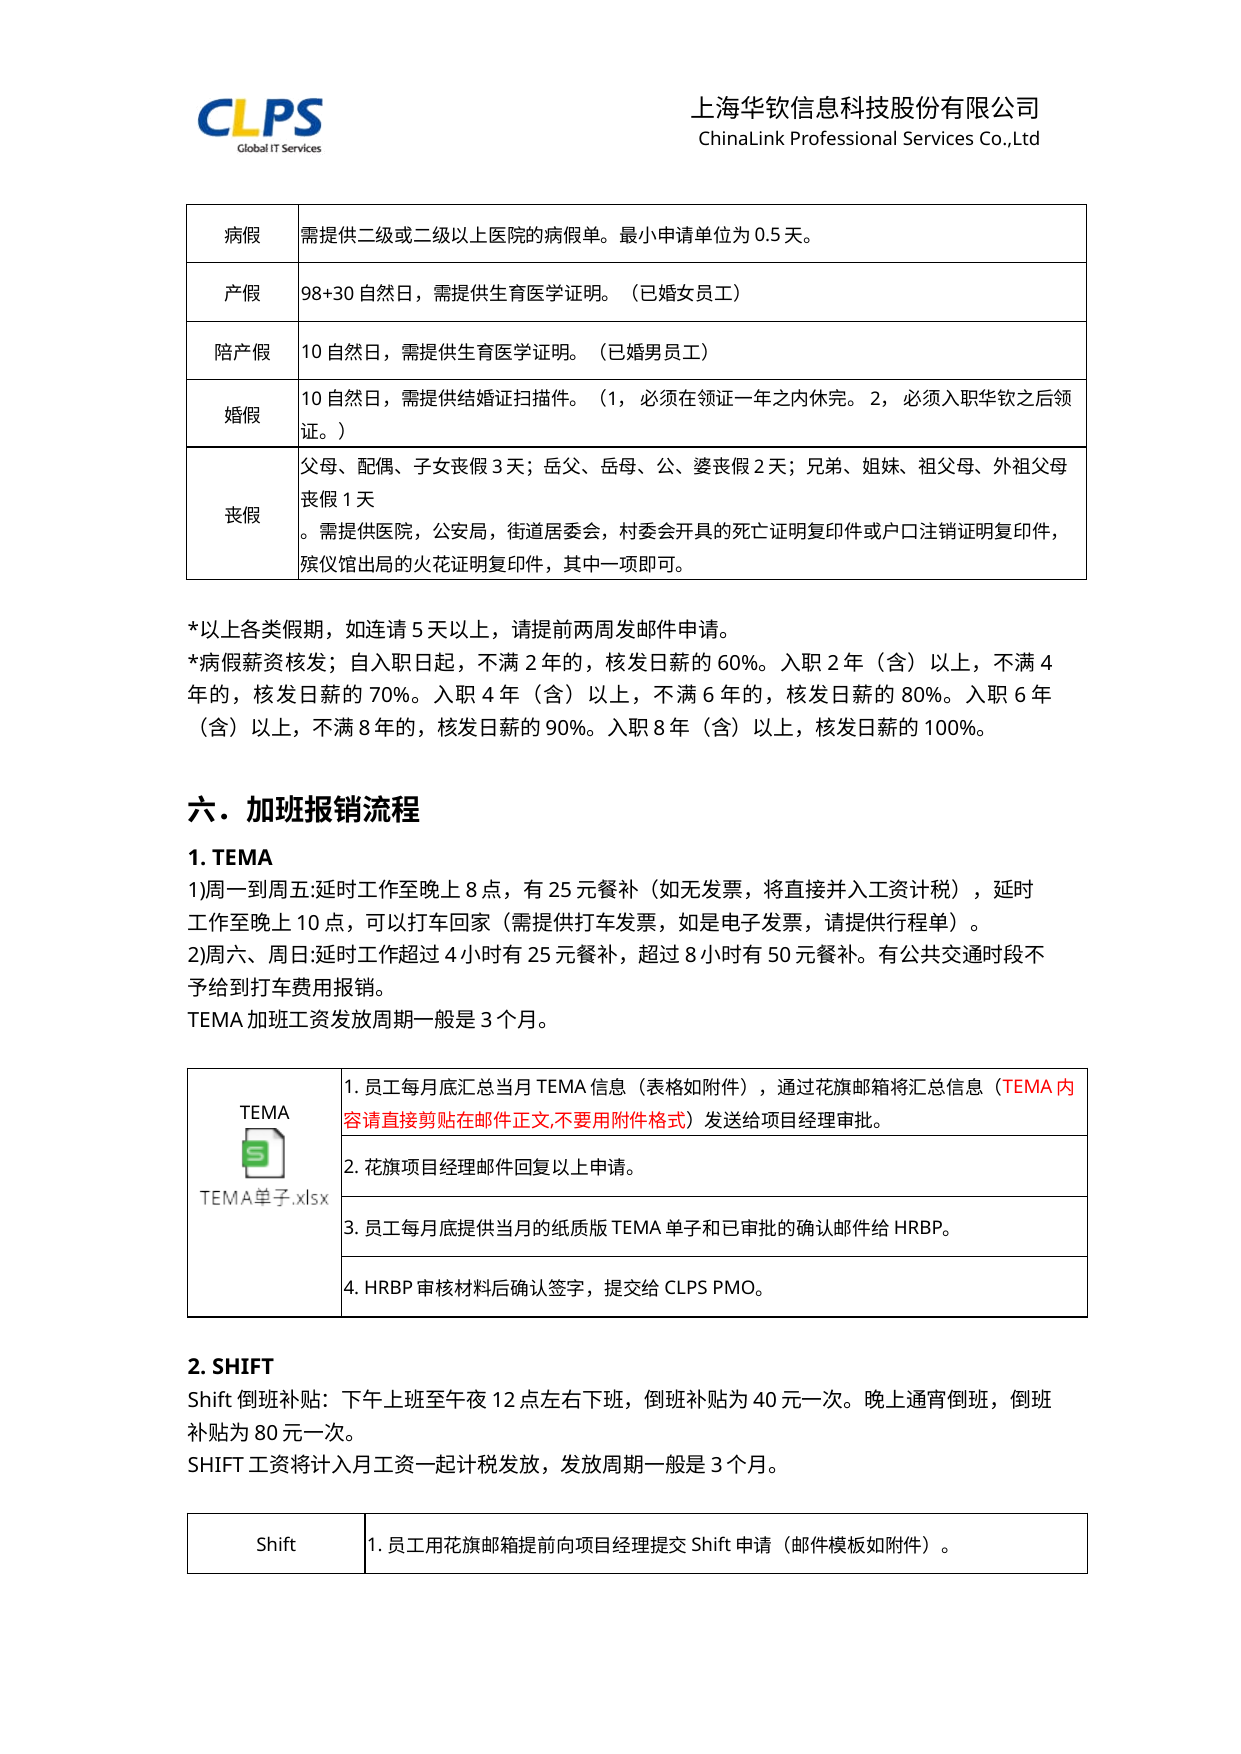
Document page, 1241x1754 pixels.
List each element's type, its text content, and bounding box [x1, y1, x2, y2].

text SHIFT工资将计入月工资一起计税发放，发放周期一般是3个月。 [187, 1447, 1053, 1480]
table_cell 10自然日，需提供生育医学证明。（已婚男员工） [299, 322, 1086, 379]
table_header Shift [188, 1514, 364, 1573]
table_cell 3. 员工每月底提供当月的纸质版TEMA单子和已审批的确认邮件给HRBP。 [342, 1197, 1087, 1256]
text 1. TEMA [187, 840, 1053, 873]
table_cell 婚假 [187, 380, 298, 446]
table_cell 丧假 [187, 448, 298, 579]
table_cell 需提供二级或二级以上医院的病假单。最小申请单位为0.5天。 [299, 205, 1086, 262]
text *以上各类假期，如连请5天以上，请提前两周发邮件申请。 [187, 613, 1053, 645]
text Shift 倒班补贴：下午上班至午夜12点左右下班，倒班补贴为40元一次。晚上通宵倒班，倒班补贴为80元一次。 [187, 1382, 1053, 1447]
table_cell 4. HRBP审核材料后确认签字，提交给CLPS PMO。 [342, 1257, 1087, 1316]
text *病假薪资核发；自入职日起，不满2年的，核发日薪的60%。入职2年（含）以上，不满4年的，核发日薪的70%。入职4年（含）以上，不满6年的，核发日薪的80%。入职6年（含）以上，不满8年的，核发日薪的90%。入职8年（含）以上，核发日薪的100%。 [187, 645, 1053, 743]
table_cell 10自然日，需提供结婚证扫描件。（1， 必须在领证一年之内休完。 2， 必须入职华钦之后领证。） [299, 380, 1086, 446]
table_header 1. 员工每月底汇总当月TEMA信息（表格如附件），通过花旗邮箱将汇总信息（TEMA内容请直接剪贴在邮件正文,不要用附件格式）发送给项目经理审批。 [342, 1069, 1087, 1135]
text 六．加班报销流程 [187, 775, 1053, 840]
table_header TEMA [188, 1069, 341, 1316]
text 1)周一到周五:延时工作至晚上8点，有25元餐补（如无发票，将直接并入工资计税），延时工作至晚上10点，可以打车回家（需提供打车发票，如是电子发票，请提供行程单）。 [187, 873, 1053, 938]
table_cell 陪产假 [187, 322, 298, 379]
picture [188, 82, 338, 163]
table_cell 产假 [187, 263, 298, 321]
table_header 1. 员工用花旗邮箱提前向项目经理提交Shift申请（邮件模板如附件）。 [366, 1514, 1087, 1573]
table_cell 98+30自然日，需提供生育医学证明。（已婚女员工） [299, 263, 1086, 321]
text TEMA加班工资发放周期一般是3个月。 [187, 1003, 1053, 1035]
table_cell 2. 花旗项目经理邮件回复以上申请。 [342, 1136, 1087, 1196]
table_cell 病假 [187, 205, 298, 262]
table_cell 父母、配偶、子女丧假3天；岳父、岳母、公、婆丧假2天；兄弟、姐妹、祖父母、外祖父母丧假1天 。需提供医院，公安局，街道居委会，村委会开具的死亡证明复印件或户口注销证明复印件，殡仪馆出局的火花证明复印件，其中一项即可。 [299, 448, 1086, 579]
text 2. SHIFT [187, 1350, 1053, 1382]
text 2)周六、周日:延时工作超过4小时有25元餐补，超过8小时有50元餐补。有公共交通时段不予给到打车费用报销。 [187, 938, 1053, 1003]
